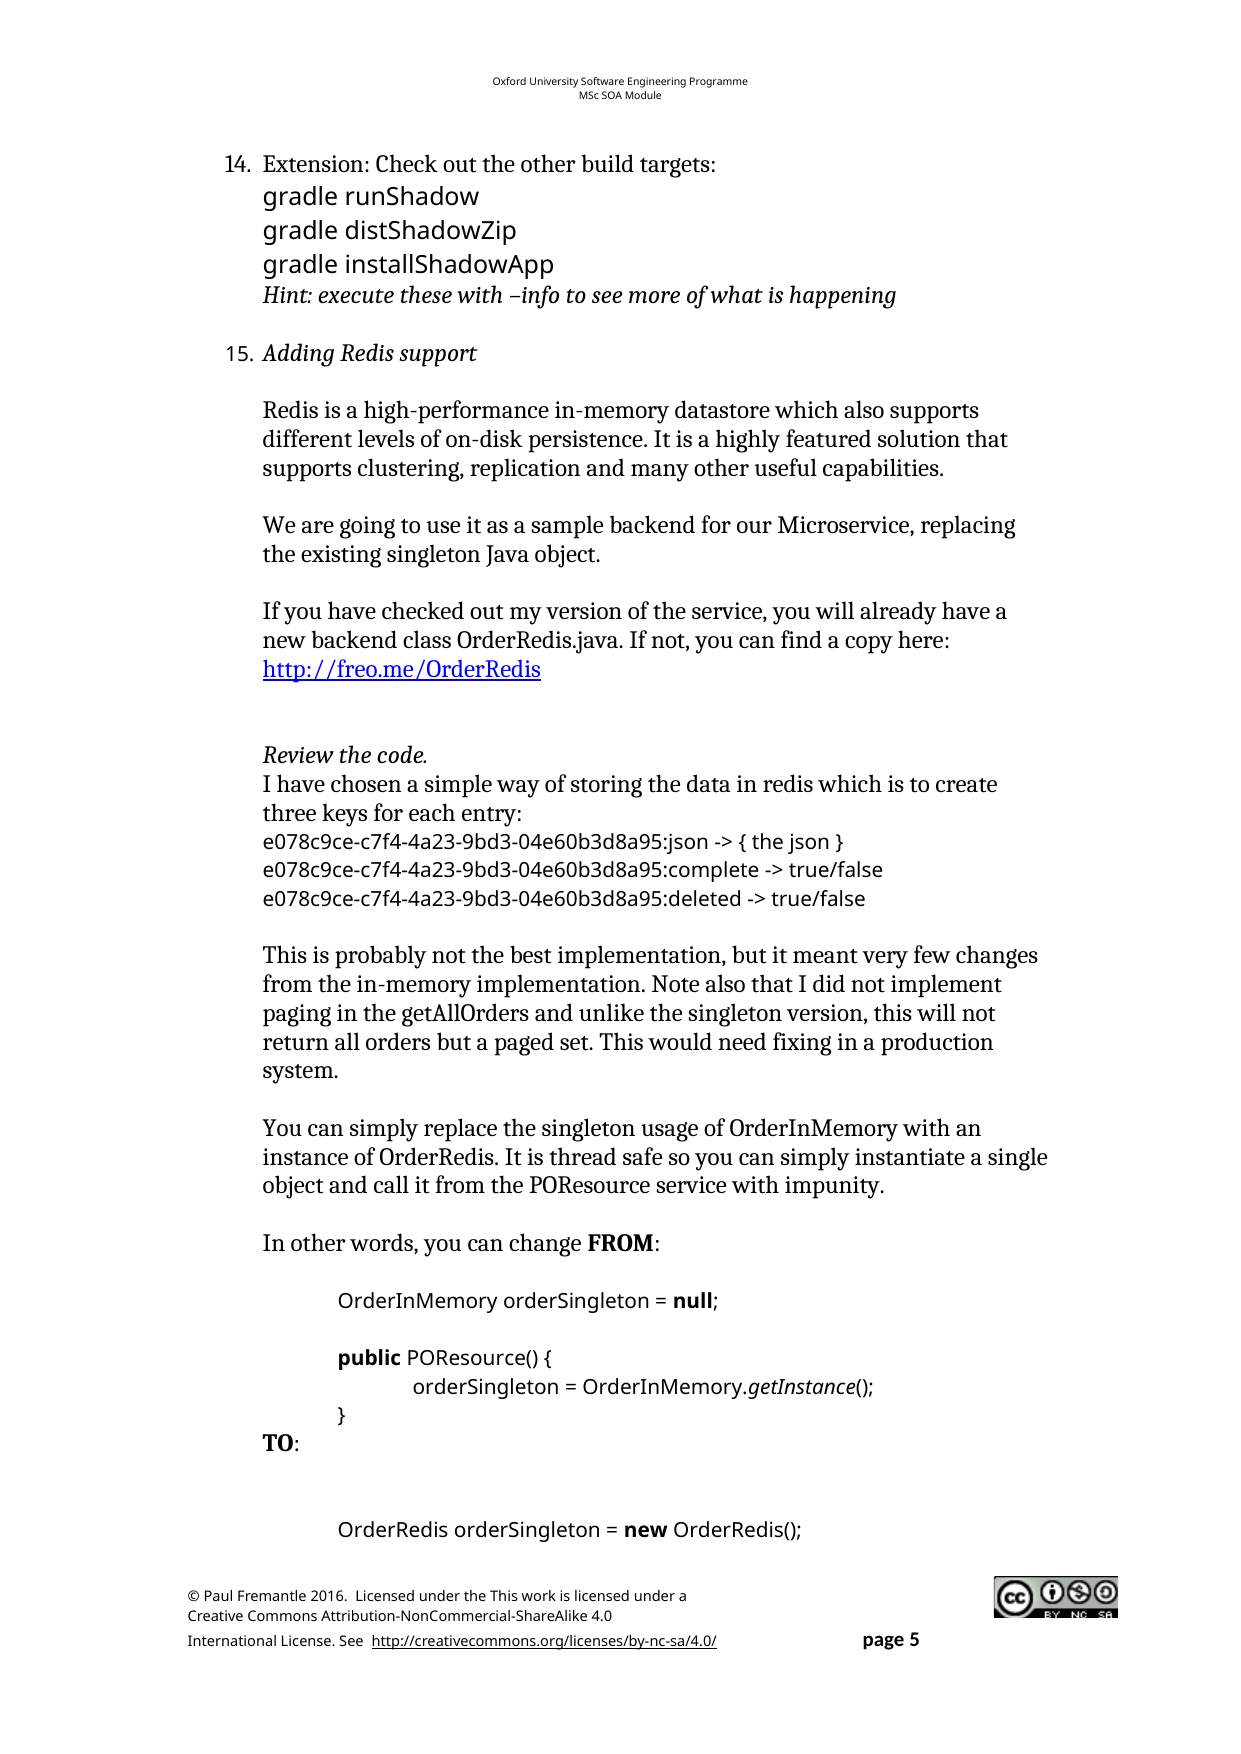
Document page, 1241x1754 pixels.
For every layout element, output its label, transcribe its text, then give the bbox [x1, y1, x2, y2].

list } TO: [262, 1400, 1053, 1515]
list orderSingleton = OrderInMemory.getInstance(); [262, 1372, 1053, 1400]
list Extension: Check out the other build targets: gradle runShadow gradle distShadowZip gradle installShadowApp Hint: execute these with –info to see more of what is happening [225, 150, 1053, 338]
list Review the code. I have chosen a simple way of storing the data in redis which is to create three keys for each entry: e078c9ce-c7f4-4a23-9bd3-04e60b3d8a95:json -> { the json } e078c9ce-c7f4-4a23-9bd3-04e60b3d8a95:complete -> true/false e078c9ce-c7f4-4a23-9bd3-04e60b3d8a95:deleted -> true/false [262, 712, 1053, 912]
list OrderRedis orderSingleton = new OrderRedis(); [262, 1515, 1053, 1543]
list public POResource() { [262, 1343, 1053, 1372]
list This is probably not the best implementation, but it meant very few changes from the in-memory implementation. Note also that I did not implement paging in the getAllOrders and unlike the singleton version, this will not return all orders but a paged set. This would need fixing in a production system. [262, 941, 1053, 1085]
list Adding Redis support Redis is a high-performance in-memory datastore which also supports different levels of on-disk persistence. It is a highly featured solution that supports clustering, replication and many other useful capabilities. We are going to use it as a sample backend for our Microservice, replacing the existing singleton Java object. If you have checked out my version of the service, you will already have a new backend class OrderRedis.java. If not, you can find a copy here: http://freo.me/OrderRedis [225, 338, 1053, 712]
list You can simply replace the singleton usage of OrderInMemory with an instance of OrderRedis. It is thread safe so you can simply instantiate a single object and call it from the POResource service with impunity. In other words, you can change FROM: OrderInMemory orderSingleton = null; [262, 1085, 1053, 1315]
picture [993, 1576, 1118, 1618]
